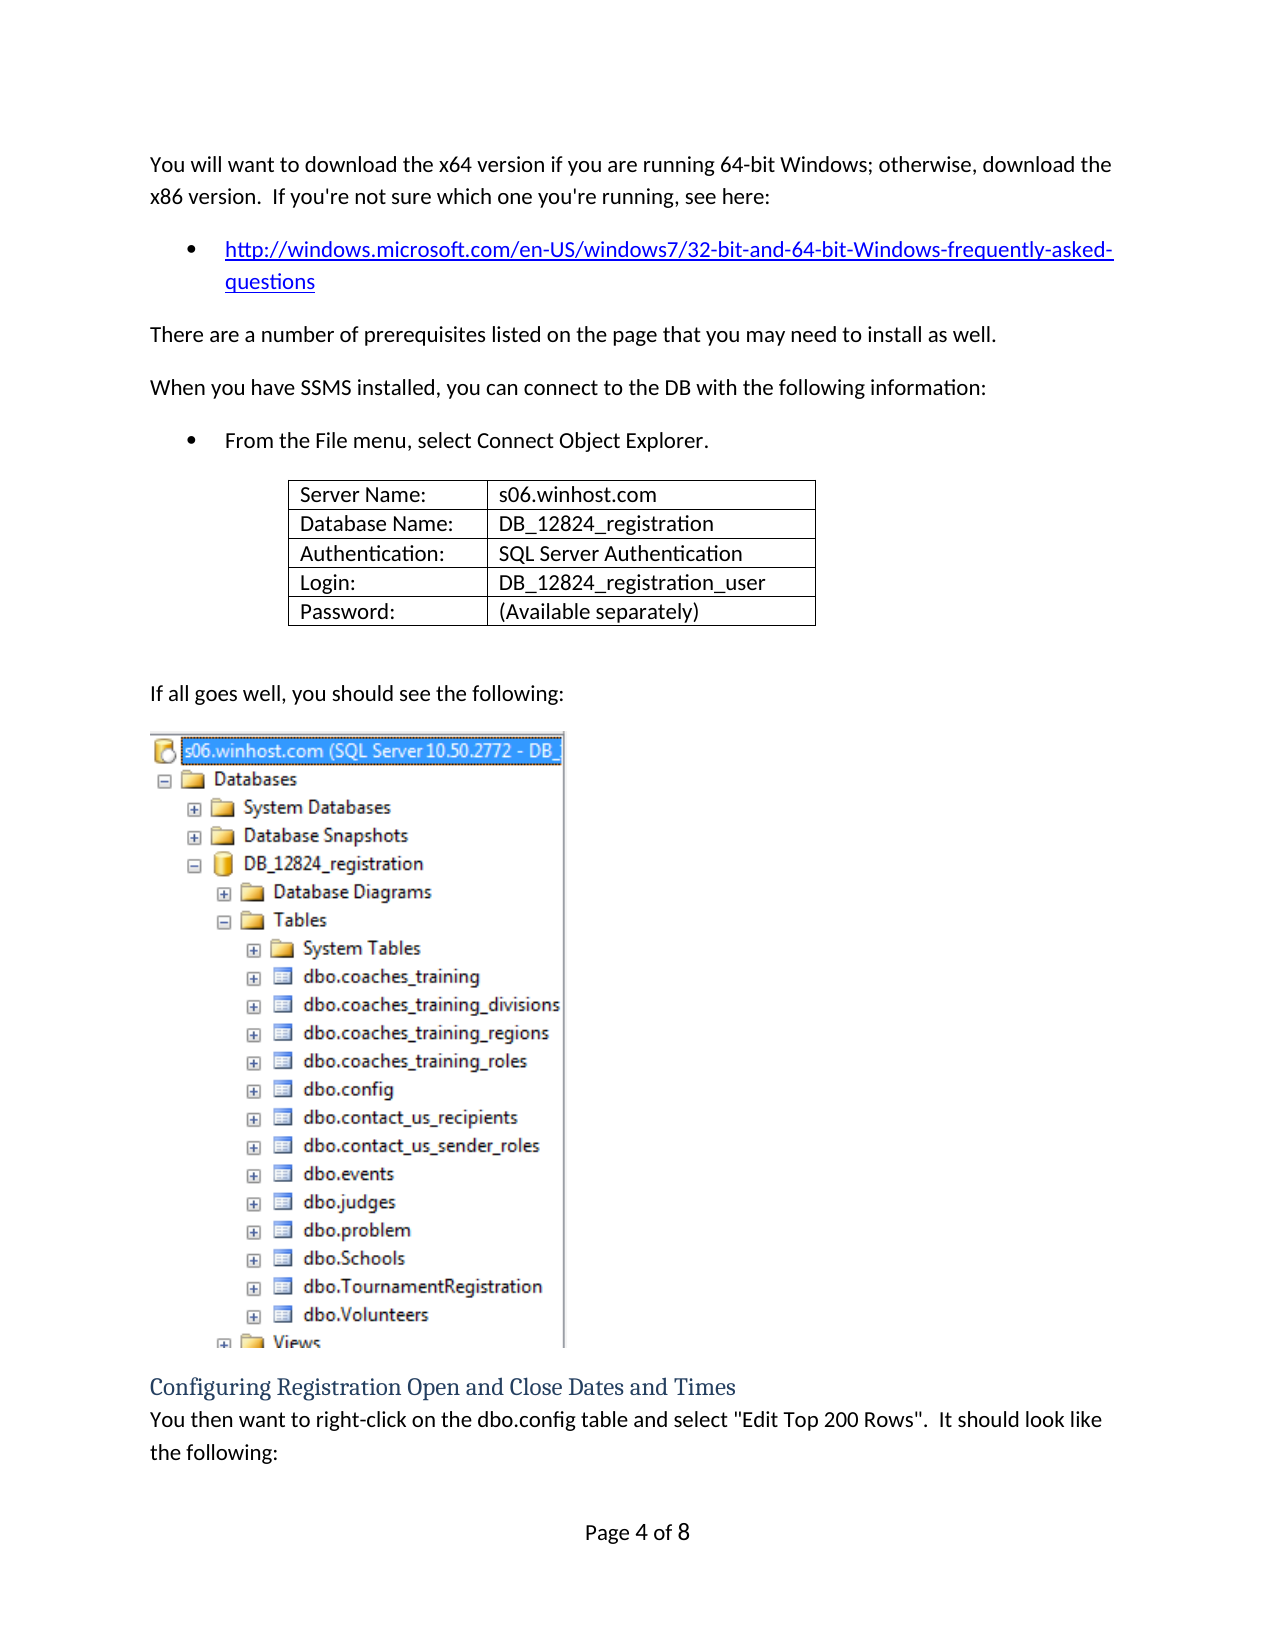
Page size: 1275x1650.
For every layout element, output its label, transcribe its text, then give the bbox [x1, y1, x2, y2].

text You will want to download the x64 version if you are running 64-bit Windows; otherwise, download the x86 version. If you're not sure which one you're running, see here: [150, 150, 1125, 210]
table_cell (Available separately) [488, 597, 815, 625]
subtitle Configuring Registration Open and Close Dates and Times [150, 1372, 1125, 1401]
table_header Server Name: [289, 481, 487, 508]
text If all goes well, you should see the following: [150, 679, 1125, 707]
text There are a number of prerequisites listed on the page that you may need to install as well. [150, 320, 1125, 348]
table_cell SQL Server Authentication [488, 539, 815, 567]
text When you have SSMS installed, you can connect to the DB with the following information: [150, 373, 1125, 401]
table_header s06.winhost.com [488, 481, 815, 508]
list http://windows.microsoft.com/en-US/windows7/32-bit-and-64-bit-Windows-frequently-asked-questions [187, 235, 1125, 295]
table_cell Database Name: [289, 510, 487, 538]
table_cell Authentication: [289, 539, 487, 567]
table_cell Login: [289, 568, 487, 596]
list From the File menu, select Connect Object Explorer. [187, 426, 1125, 454]
text You then want to right-click on the dbo.config table and select "Edit Top 200 Rows". It should look like the following: [150, 1406, 1125, 1466]
table_cell Password: [289, 597, 487, 625]
table_cell DB_12824_registration_user [488, 568, 815, 596]
table_cell DB_12824_registration [488, 510, 815, 538]
picture [150, 731, 568, 1348]
